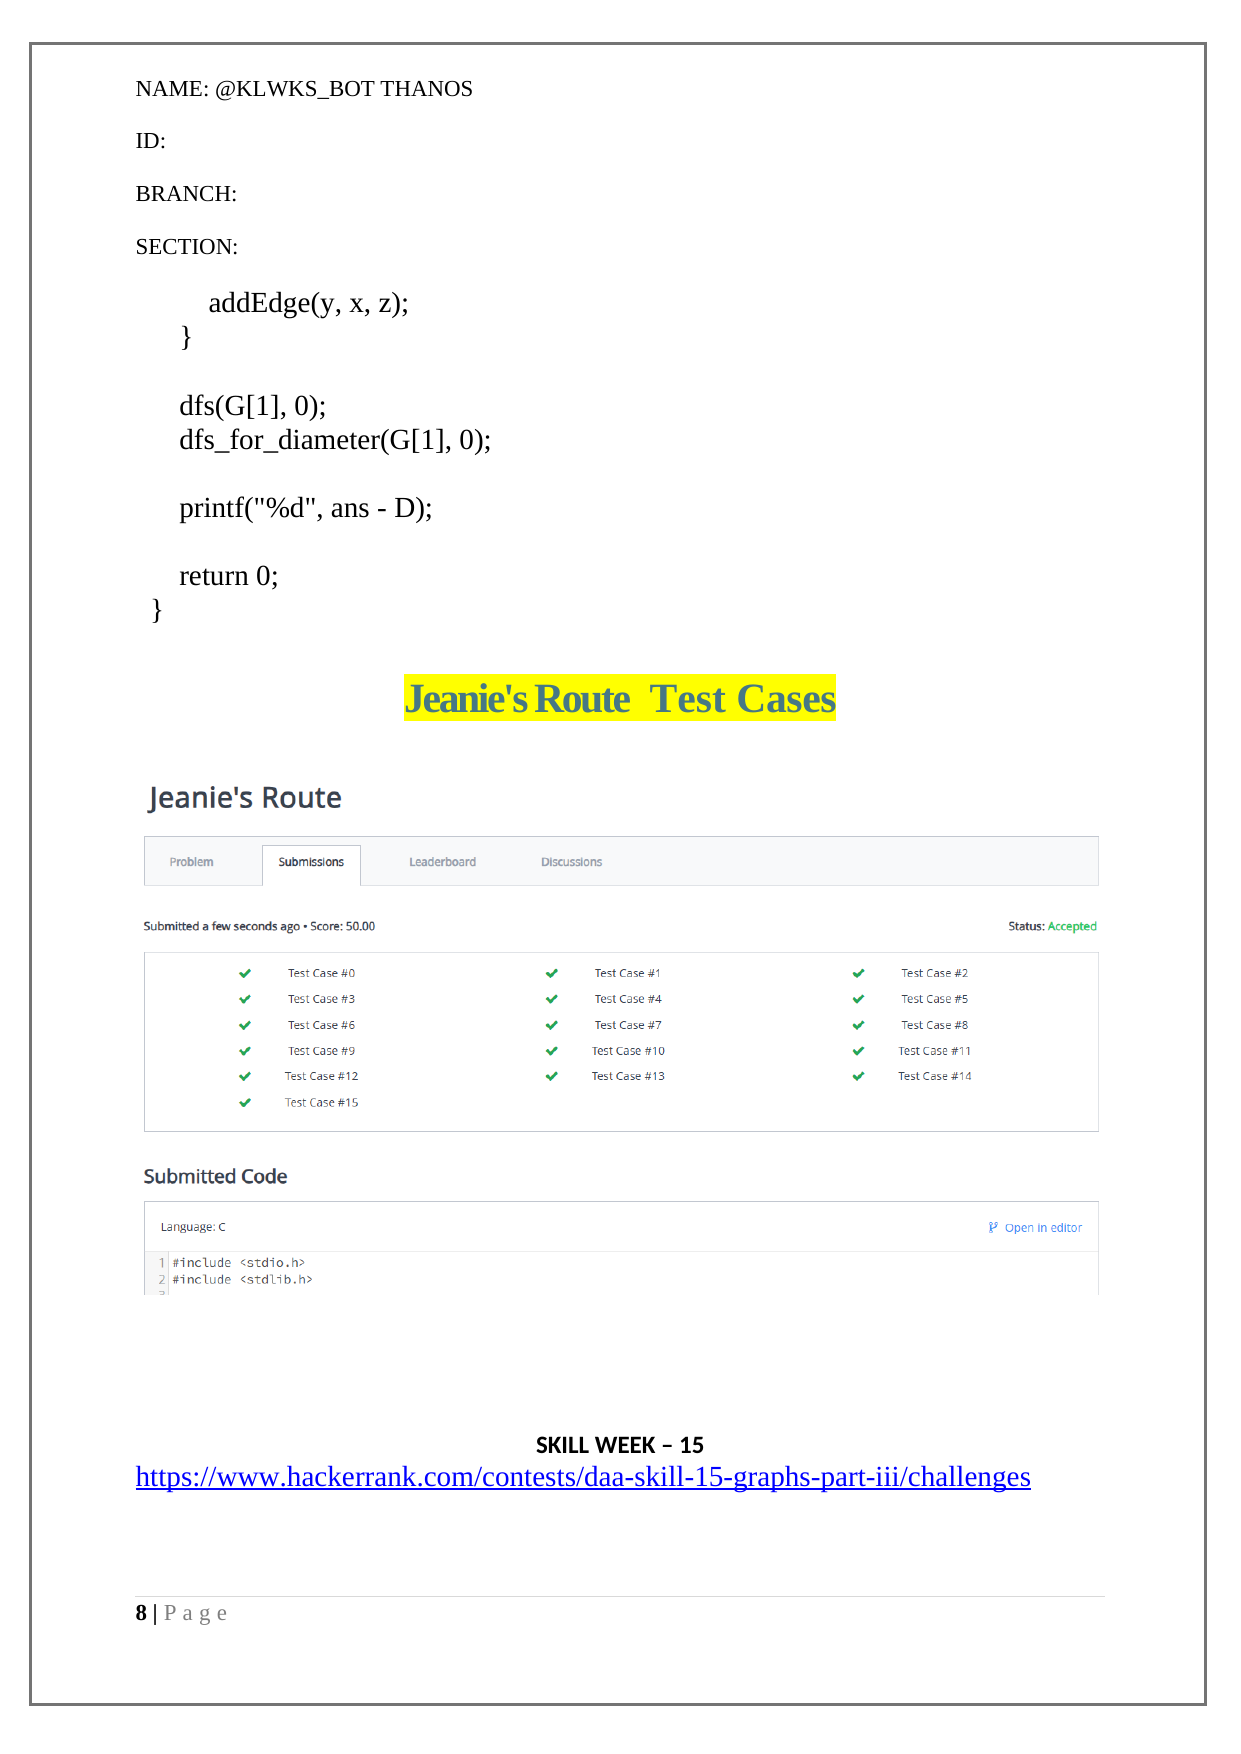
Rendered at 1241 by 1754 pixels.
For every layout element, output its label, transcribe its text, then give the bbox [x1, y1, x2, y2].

text } [150, 592, 1105, 626]
text } [150, 319, 1105, 353]
text return 0; [150, 558, 1105, 592]
text Jeanie's Route Test Cases [136, 673, 1105, 721]
text https://www.hackerrank.com/contests/daa-skill-15-graphs-part-iii/challenges [135, 1459, 1105, 1493]
picture [105, 760, 1134, 1295]
text printf("%d", ans - D); [150, 490, 1105, 523]
text dfs_for_diameter(G[1], 0); [150, 422, 1105, 455]
text dfs(G[1], 0); [150, 388, 1105, 421]
text SKILL WEEK – 15 [135, 1429, 1105, 1459]
text addEdge(y, x, z); [150, 286, 1105, 319]
